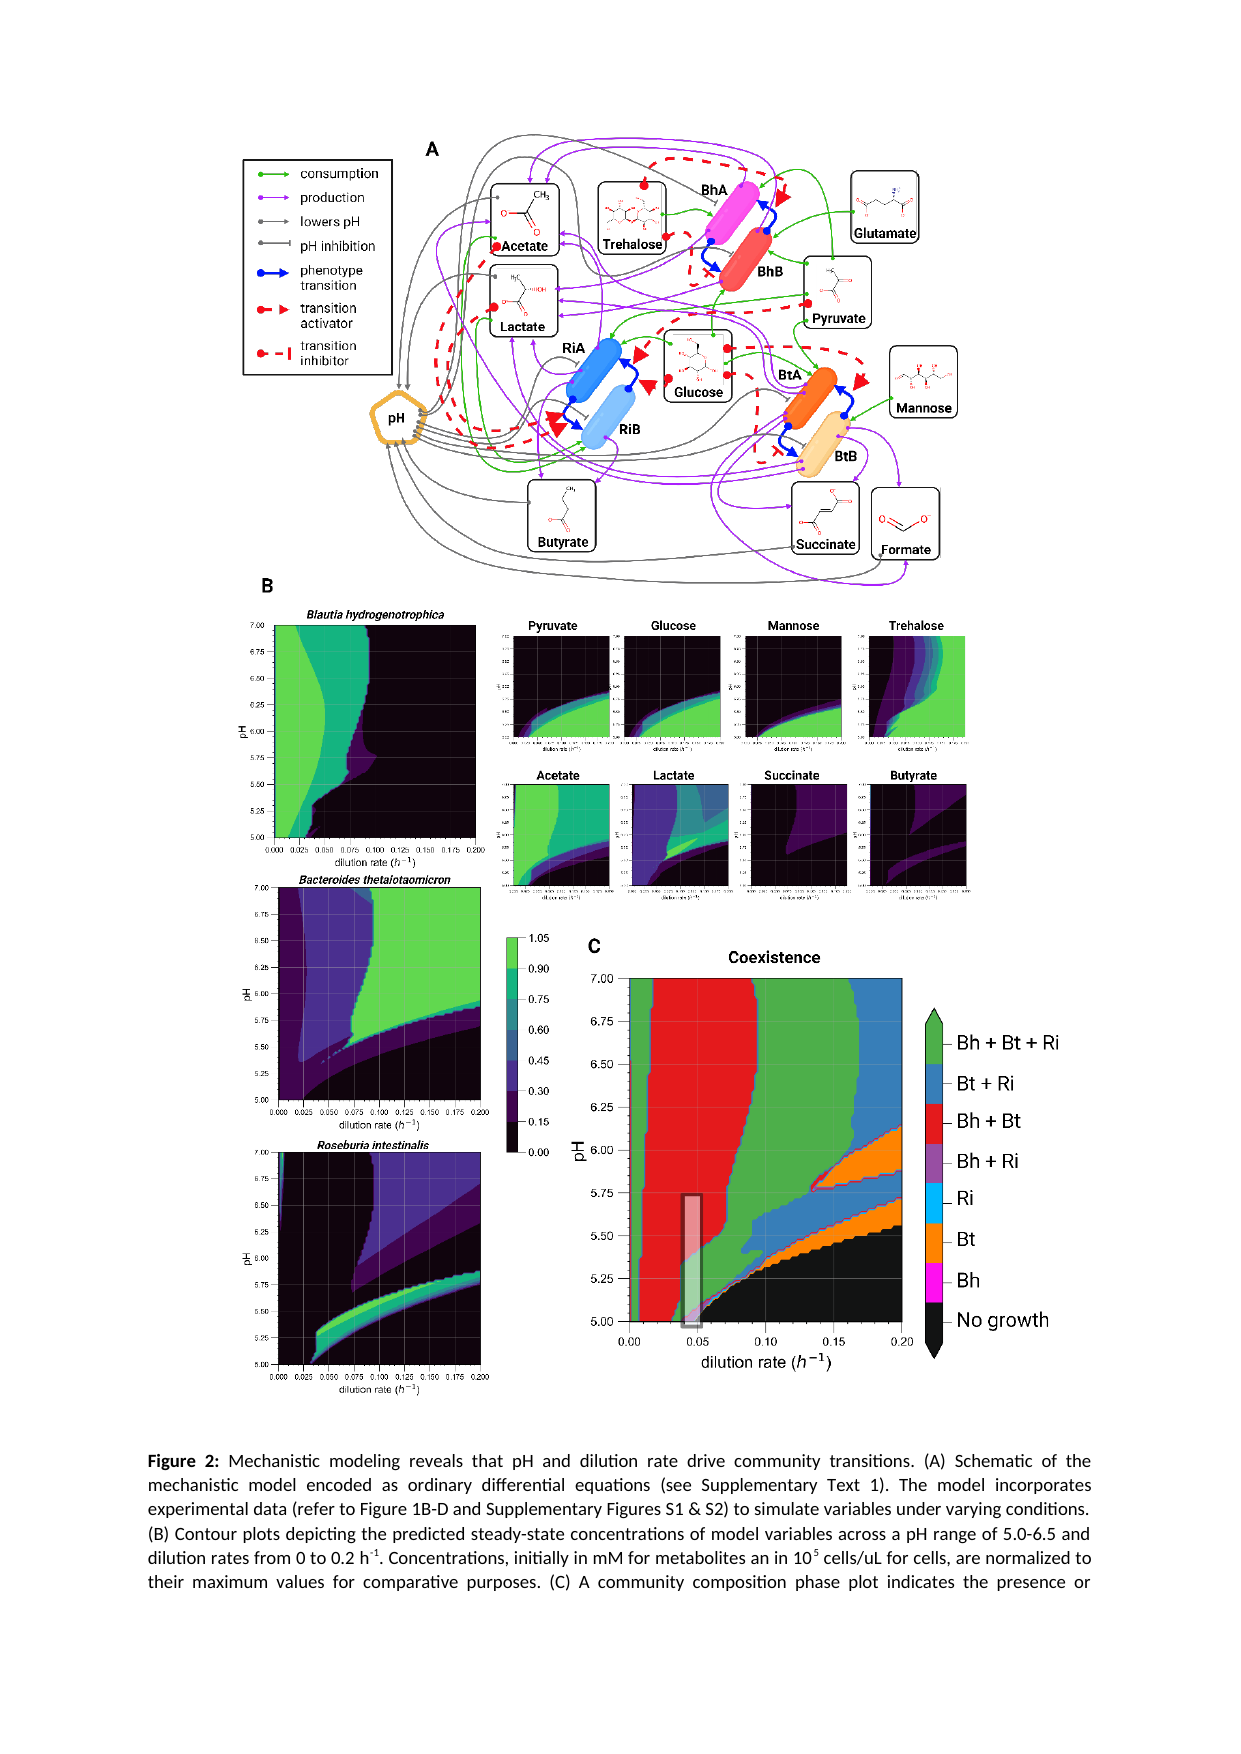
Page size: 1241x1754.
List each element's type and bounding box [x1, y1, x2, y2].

picture [202, 116, 1093, 1408]
text [148, 1449, 1093, 1593]
